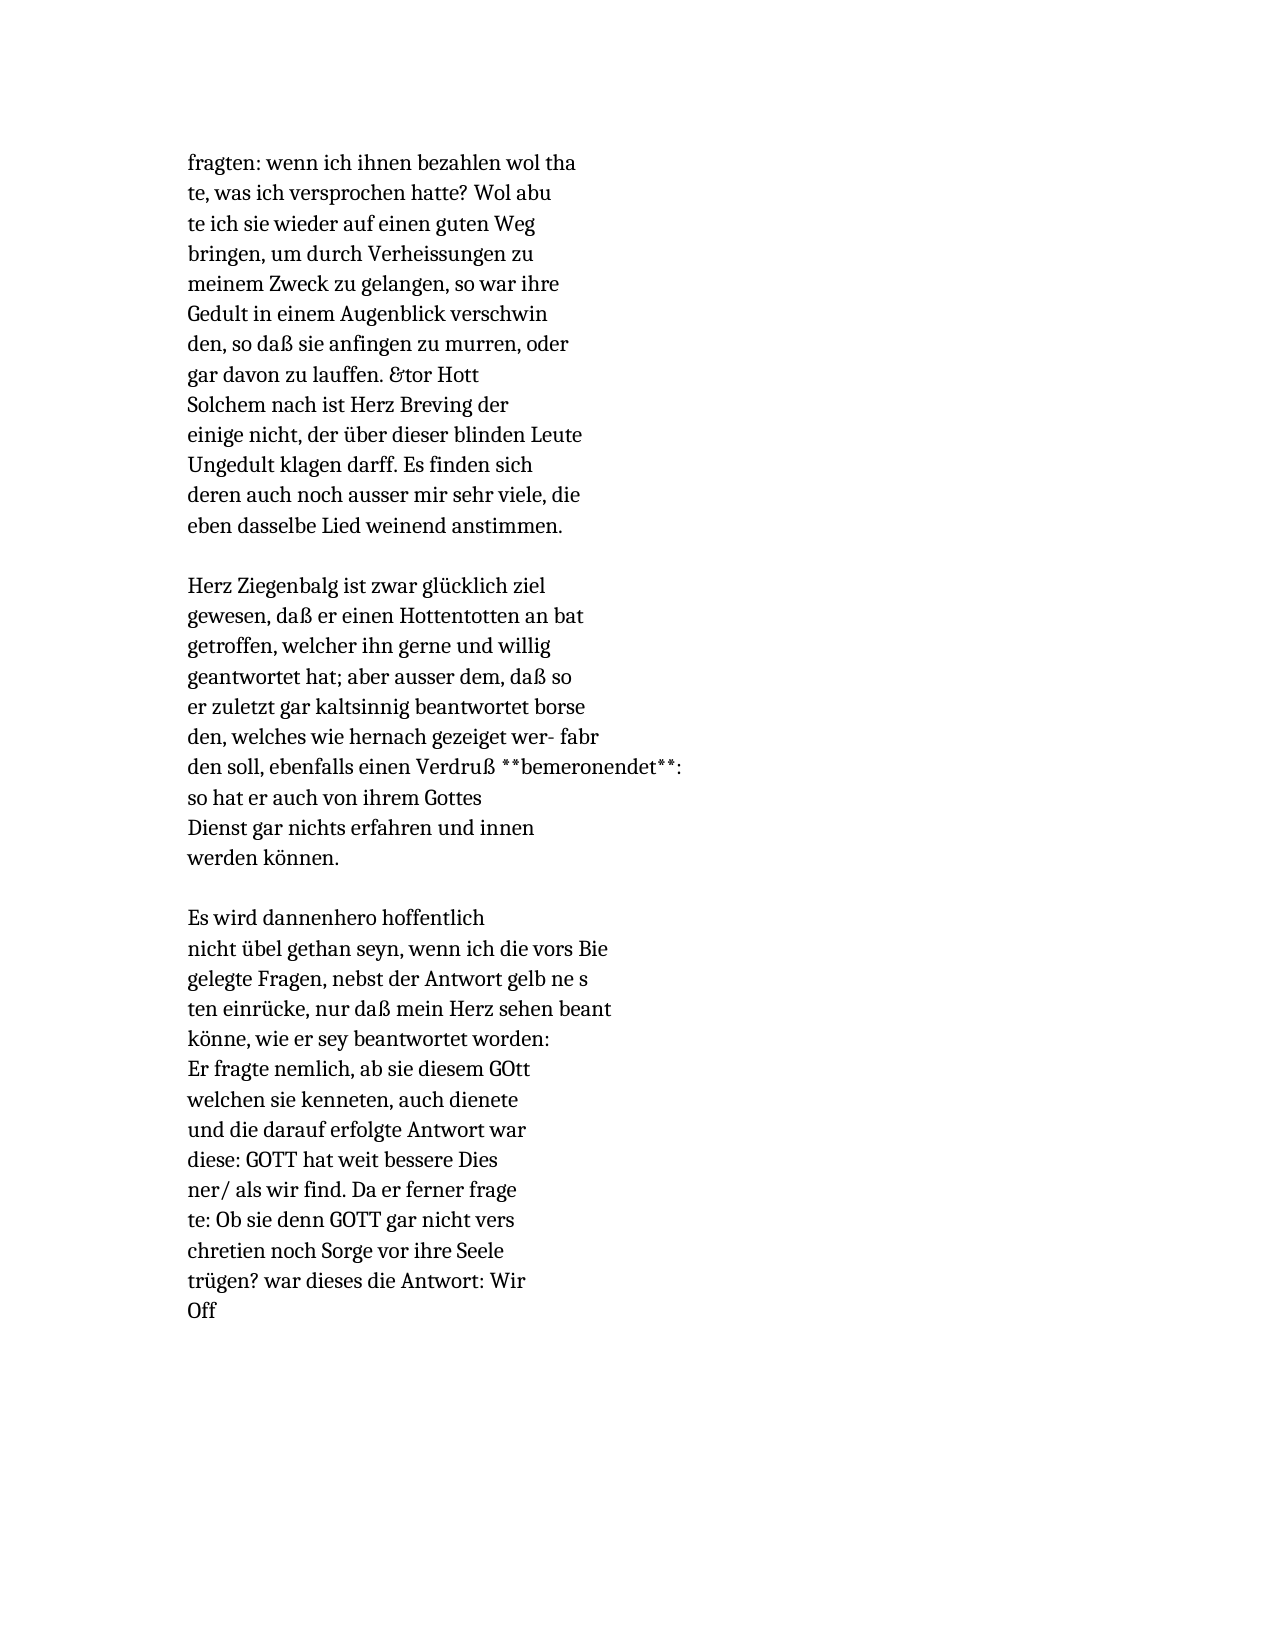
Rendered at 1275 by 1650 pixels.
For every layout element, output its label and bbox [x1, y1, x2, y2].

text [187, 150, 1087, 1354]
